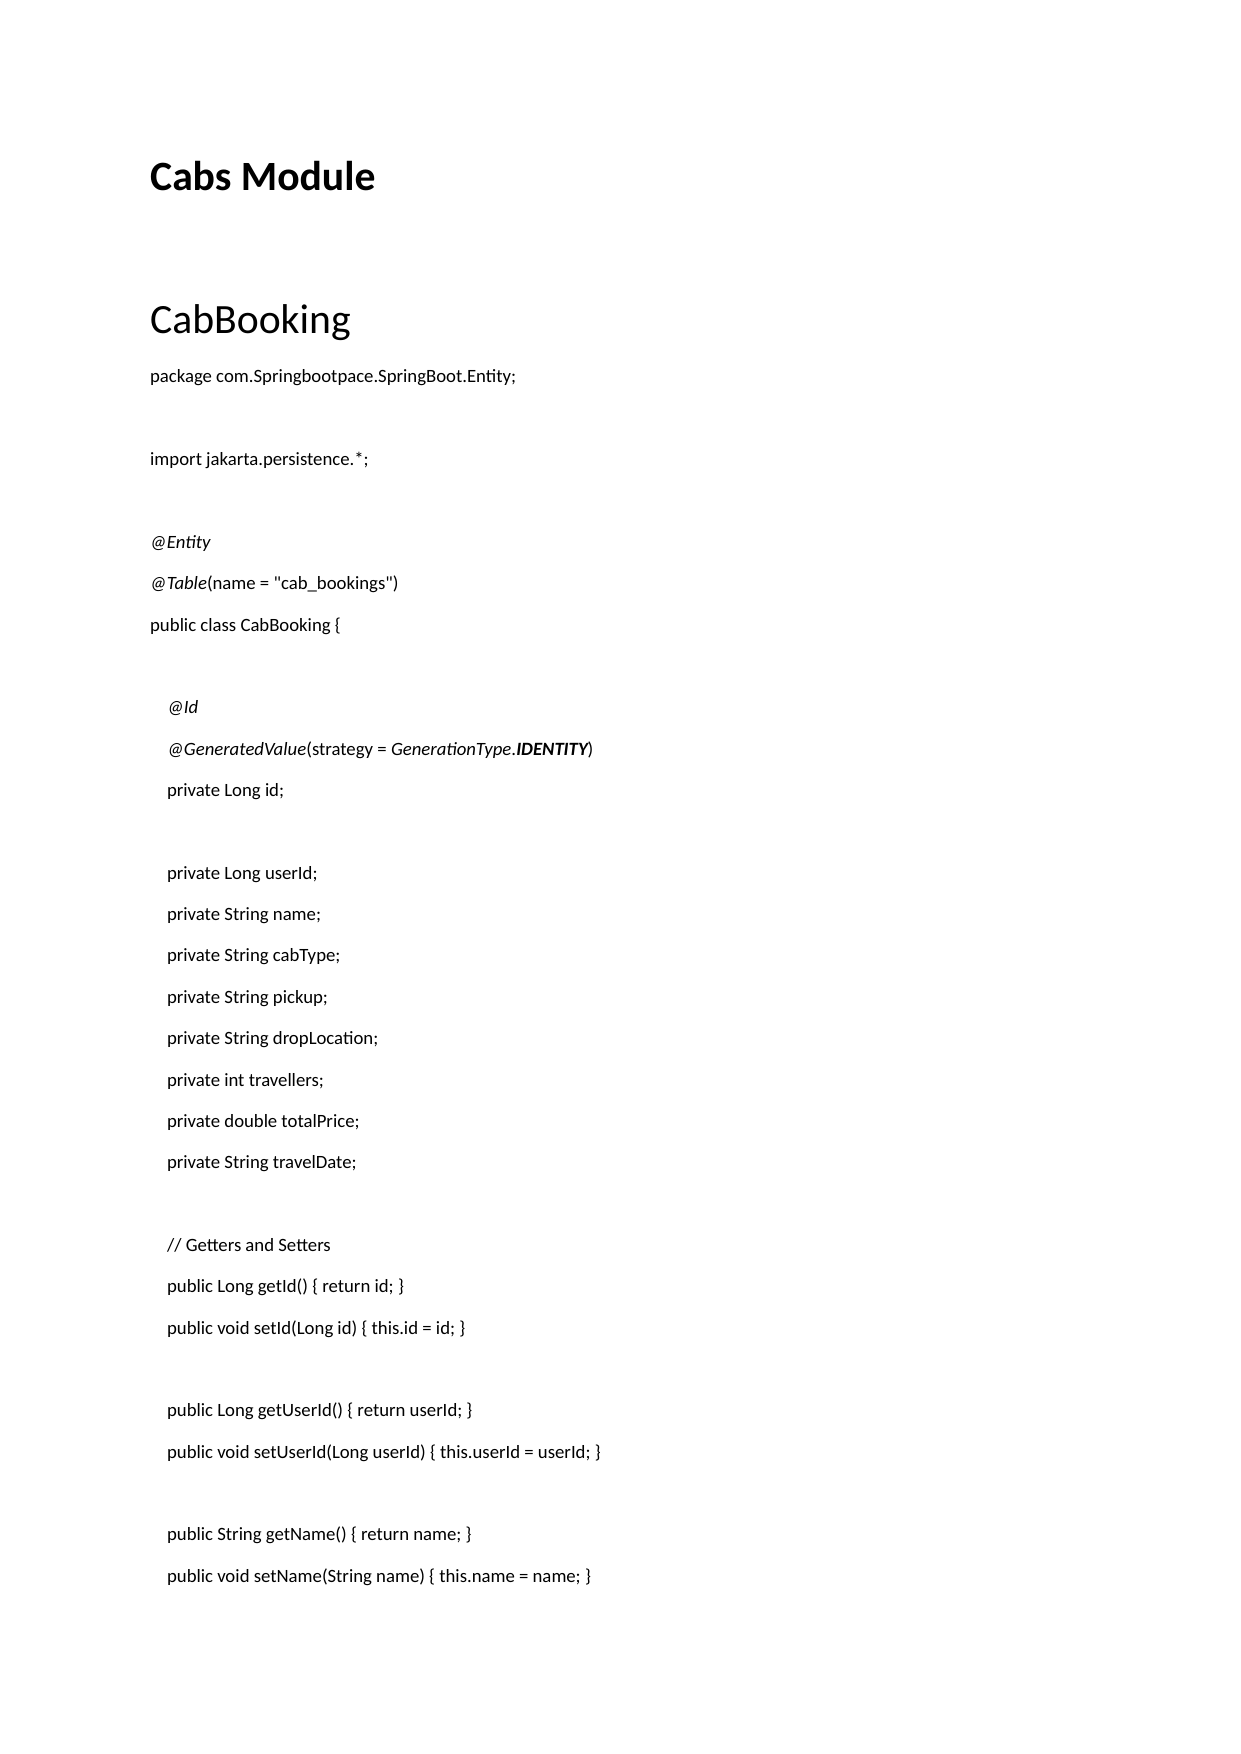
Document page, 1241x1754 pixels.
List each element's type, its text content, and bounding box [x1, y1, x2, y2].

text private Long userId; [150, 861, 1090, 884]
text private String pickup; [150, 985, 1090, 1008]
text private int travellers; [150, 1068, 1090, 1091]
text public void setUserId(Long userId) { this.userId = userId; } [150, 1440, 1090, 1463]
text import jakarta.persistence.*; [150, 447, 1090, 470]
text private double totalPrice; [150, 1109, 1090, 1132]
text package com.Springbootpace.SpringBoot.Entity; [150, 365, 1090, 388]
text public Long getId() { return id; } [150, 1274, 1090, 1297]
text @Id [150, 696, 1090, 718]
text // Getters and Setters [150, 1233, 1090, 1256]
text public Long getUserId() { return userId; } [150, 1398, 1090, 1421]
text private String cabType; [150, 944, 1090, 967]
text @Table(name = "cab_bookings") [150, 571, 1090, 594]
text CabBooking [150, 293, 1090, 344]
text private String dropLocation; [150, 1026, 1090, 1049]
text Cabs Module [150, 150, 1090, 201]
text @Entity [150, 530, 1090, 553]
text private Long id; [150, 778, 1090, 801]
text public class CabBooking { [150, 613, 1090, 636]
text public void setId(Long id) { this.id = id; } [150, 1316, 1090, 1339]
text @GeneratedValue(strategy = GenerationType.IDENTITY) [150, 737, 1090, 760]
text private String travelDate; [150, 1150, 1090, 1173]
text public void setName(String name) { this.name = name; } [150, 1564, 1090, 1587]
text public String getName() { return name; } [150, 1523, 1090, 1546]
text private String name; [150, 902, 1090, 925]
